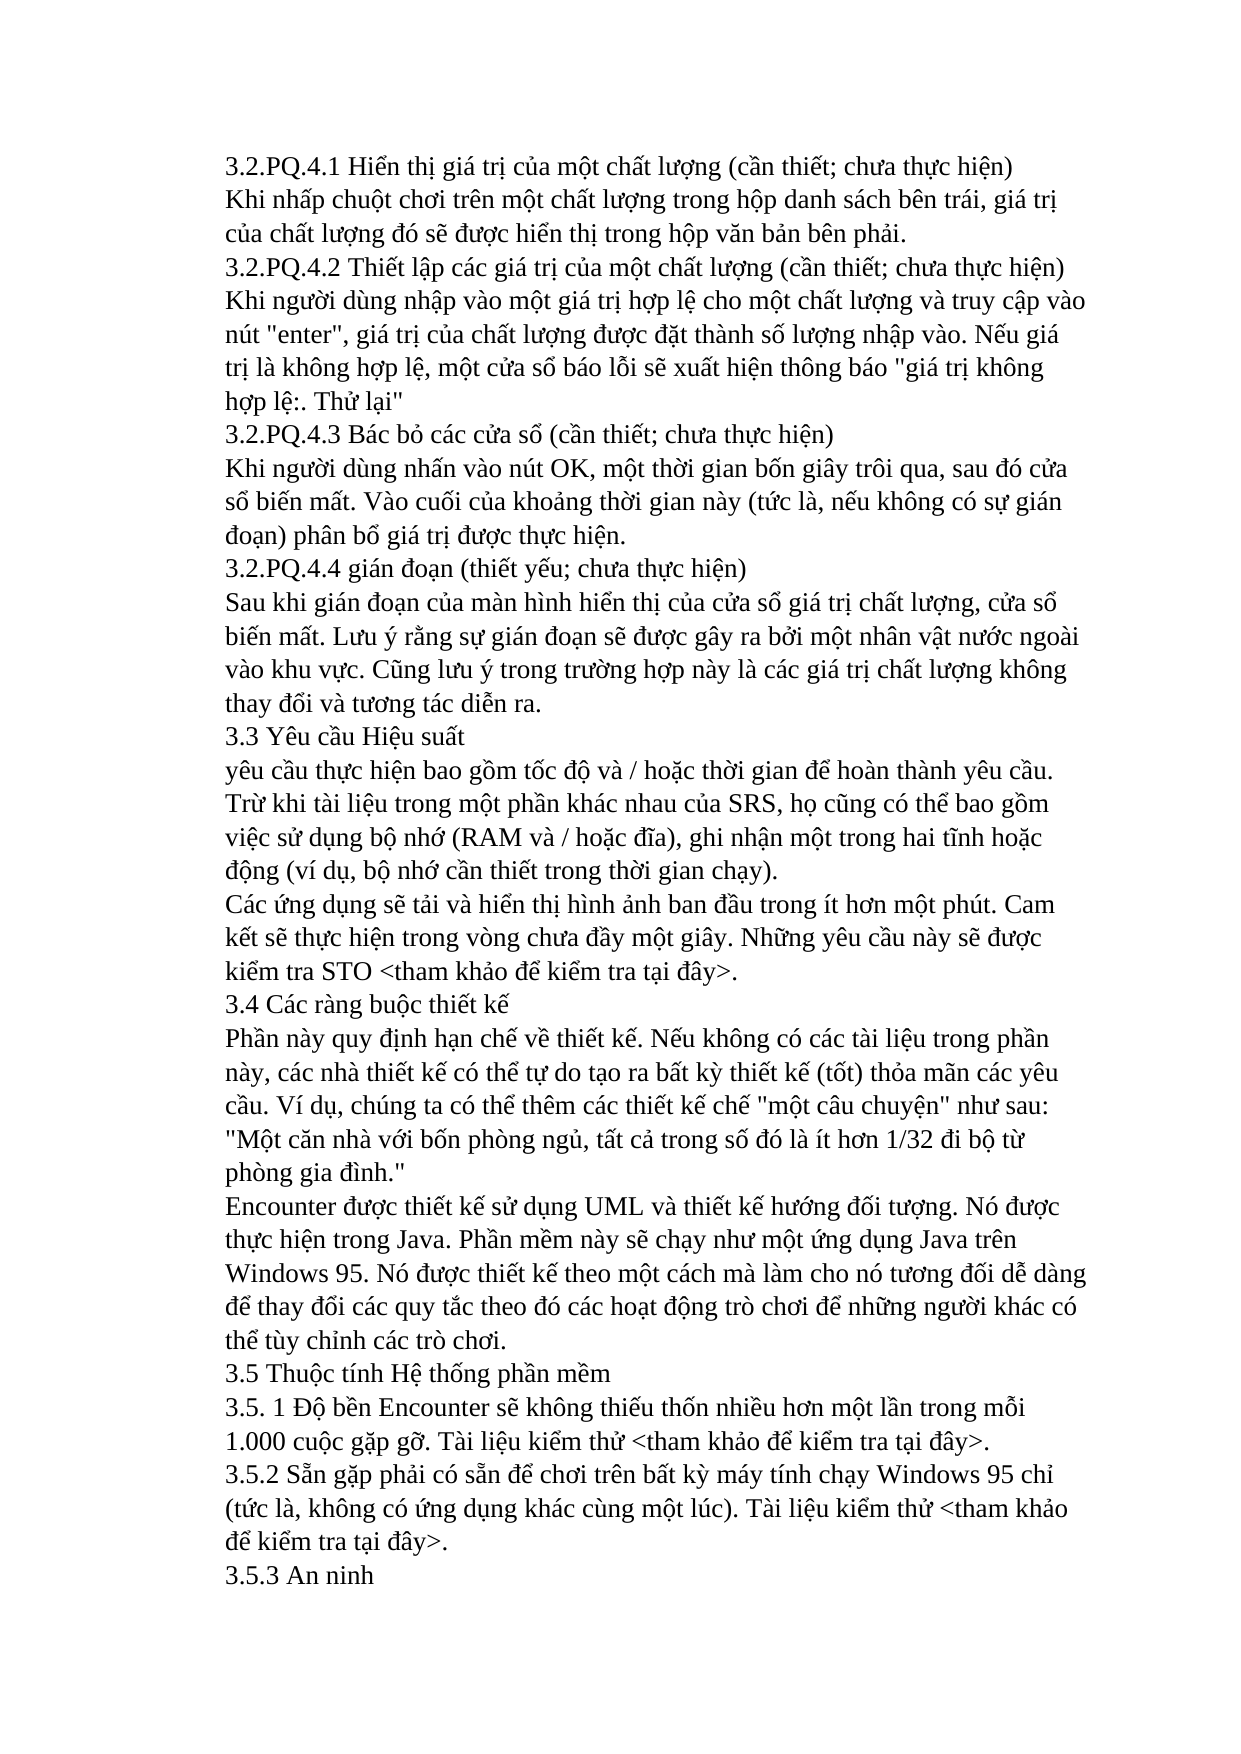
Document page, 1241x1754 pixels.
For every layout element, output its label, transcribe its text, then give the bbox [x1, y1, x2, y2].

list 3.5.2 Sẵn gặp phải có sẵn để chơi trên bất kỳ máy tính chạy Windows 95 chỉ (tức là, không có ứng dụng khác cùng một lúc). Tài liệu kiểm thử <tham khảo để kiểm tra tại đây>. [225, 1458, 1090, 1556]
list 3.2.PQ.4.3 Bác bỏ các cửa sổ (cần thiết; chưa thực hiện) [225, 418, 1090, 449]
list Phần này quy định hạn chế về thiết kế. Nếu không có các tài liệu trong phần này, các nhà thiết kế có thể tự do tạo ra bất kỳ thiết kế (tốt) thỏa mãn các yêu cầu. Ví dụ, chúng ta có thể thêm các thiết kế chế "một câu chuyện" như sau: "Một căn nhà với bốn phòng ngủ, tất cả trong số đó là ít hơn 1/32 đi bộ từ phòng gia đình." [225, 1022, 1090, 1187]
list 3.5 Thuộc tính Hệ thống phần mềm [225, 1357, 1090, 1389]
list 3.2.PQ.4.1 Hiển thị giá trị của một chất lượng (cần thiết; chưa thực hiện) [225, 150, 1090, 181]
list 3.5.3 An ninh [225, 1559, 1090, 1590]
list Encounter được thiết kế sử dụng UML và thiết kế hướng đối tượng. Nó được thực hiện trong Java. Phần mềm này sẽ chạy như một ứng dụng Java trên Windows 95. Nó được thiết kế theo một cách mà làm cho nó tương đối dễ dàng để thay đổi các quy tắc theo đó các hoạt động trò chơi để những người khác có thể tùy chỉnh các trò chơi. [225, 1190, 1090, 1355]
list Khi người dùng nhập vào một giá trị hợp lệ cho một chất lượng và truy cập vào nút "enter", giá trị của chất lượng được đặt thành số lượng nhập vào. Nếu giá trị là không hợp lệ, một cửa sổ báo lỗi sẽ xuất hiện thông báo "giá trị không hợp lệ:. Thử lại" [225, 284, 1090, 416]
list 3.2.PQ.4.2 Thiết lập các giá trị của một chất lượng (cần thiết; chưa thực hiện) [225, 251, 1090, 282]
list Sau khi gián đoạn của màn hình hiển thị của cửa sổ giá trị chất lượng, cửa sổ biến mất. Lưu ý rằng sự gián đoạn sẽ được gây ra bởi một nhân vật nước ngoài vào khu vực. Cũng lưu ý trong trường hợp này là các giá trị chất lượng không thay đổi và tương tác diễn ra. [225, 586, 1090, 718]
list Khi người dùng nhấn vào nút OK, một thời gian bốn giây trôi qua, sau đó cửa sổ biến mất. Vào cuối của khoảng thời gian này (tức là, nếu không có sự gián đoạn) phân bổ giá trị được thực hiện. [225, 452, 1090, 550]
list 3.3 Yêu cầu Hiệu suất [225, 720, 1090, 751]
list 3.5. 1 Độ bền Encounter sẽ không thiếu thốn nhiều hơn một lần trong mỗi 1.000 cuộc gặp gỡ. Tài liệu kiểm thử <tham khảo để kiểm tra tại đây>. [225, 1391, 1090, 1456]
list 3.4 Các ràng buộc thiết kế [225, 988, 1090, 1020]
list yêu cầu thực hiện bao gồm tốc độ và / hoặc thời gian để hoàn thành yêu cầu. Trừ khi tài liệu trong một phần khác nhau của SRS, họ cũng có thể bao gồm việc sử dụng bộ nhớ (RAM và / hoặc đĩa), ghi nhận một trong hai tĩnh hoặc động (ví dụ, bộ nhớ cần thiết trong thời gian chạy). [225, 754, 1090, 886]
list Các ứng dụng sẽ tải và hiển thị hình ảnh ban đầu trong ít hơn một phút. Cam kết sẽ thực hiện trong vòng chưa đầy một giây. Những yêu cầu này sẽ được kiểm tra STO <tham khảo để kiểm tra tại đây>. [225, 888, 1090, 986]
list Khi nhấp chuột chơi trên một chất lượng trong hộp danh sách bên trái, giá trị của chất lượng đó sẽ được hiển thị trong hộp văn bản bên phải. [225, 183, 1090, 248]
list 3.2.PQ.4.4 gián đoạn (thiết yếu; chưa thực hiện) [225, 552, 1090, 584]
